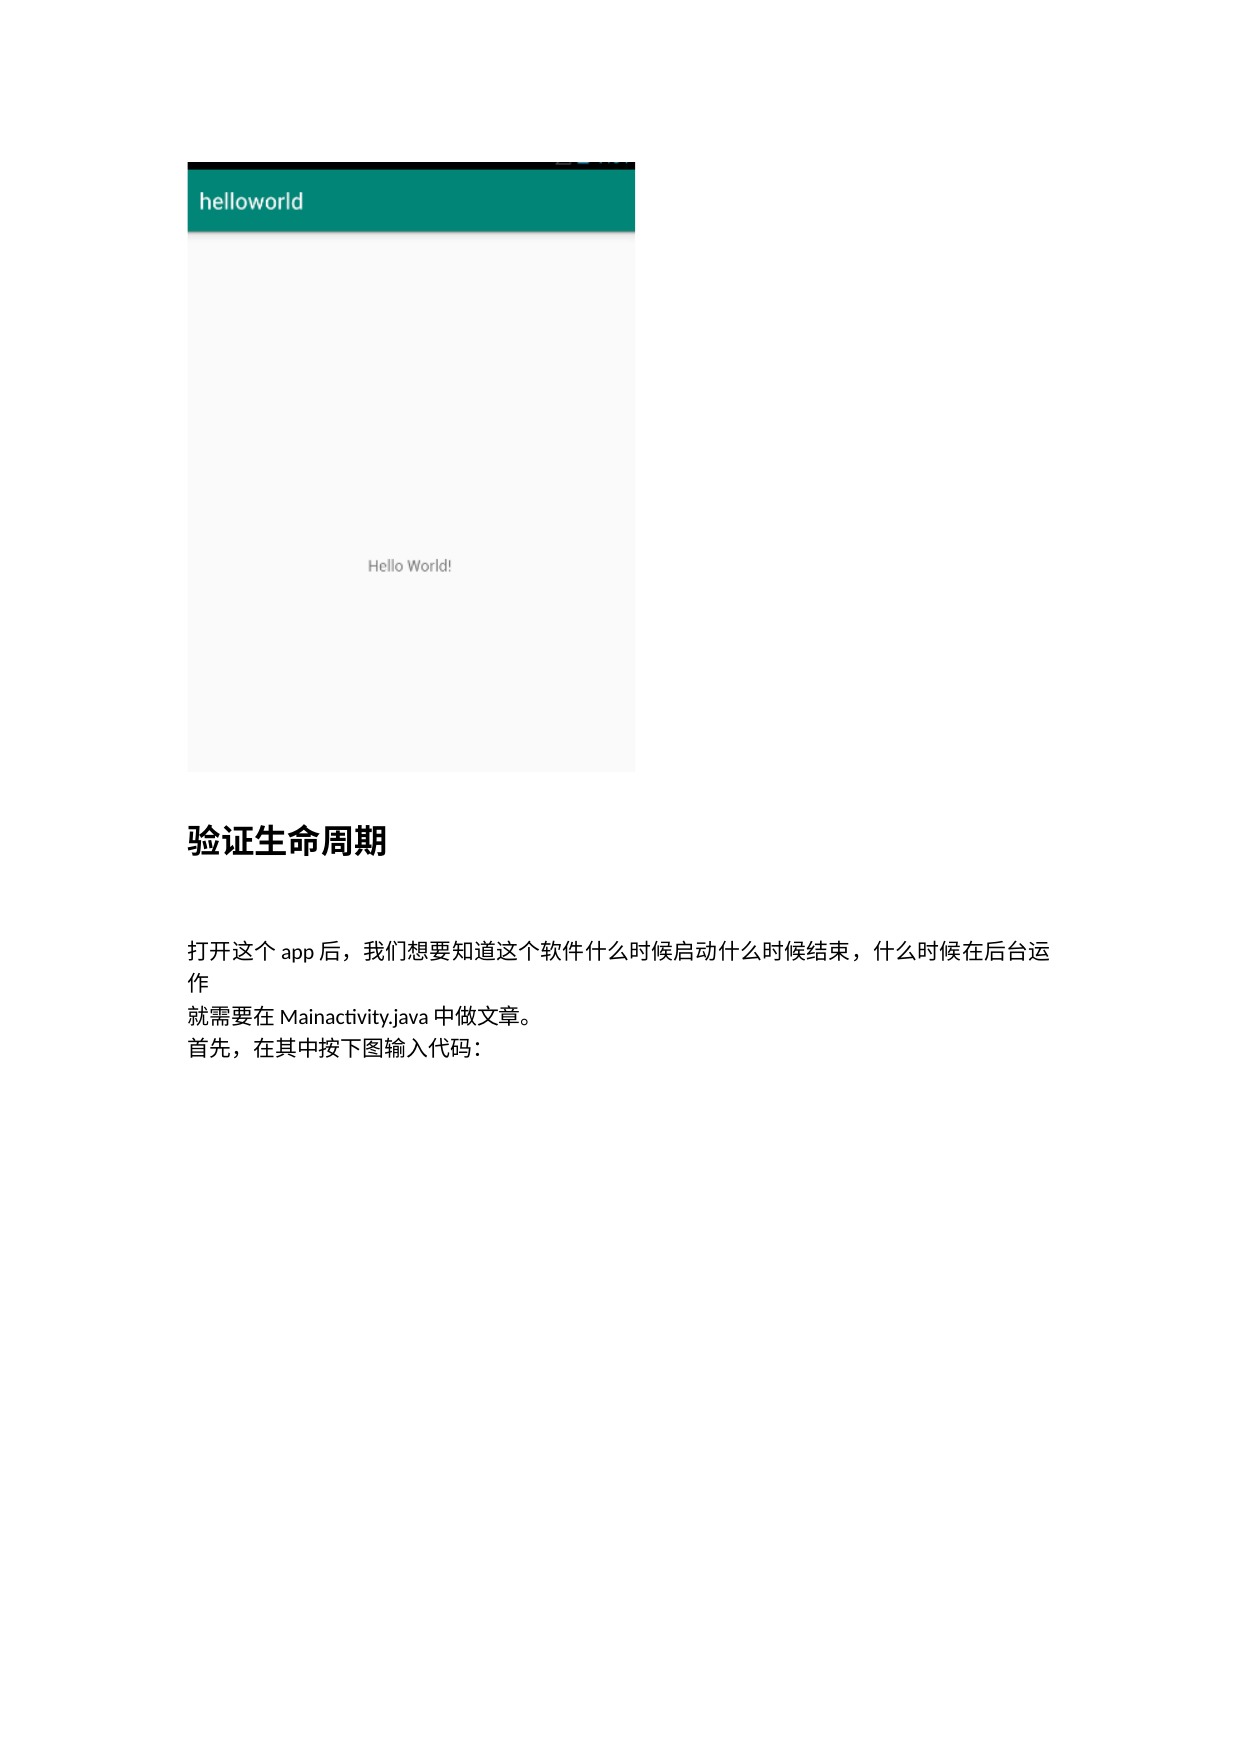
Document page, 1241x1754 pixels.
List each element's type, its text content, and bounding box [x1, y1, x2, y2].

text 首先，在其中按下图输入代码： [187, 1031, 1053, 1063]
text 就需要在Mainactivity.java中做文章。 [187, 998, 1053, 1031]
text 打开这个app后，我们想要知道这个软件什么时候启动什么时候结束，什么时候在后台运作 [187, 933, 1053, 998]
subtitle 验证生命周期 [187, 807, 1053, 872]
picture [187, 162, 636, 772]
